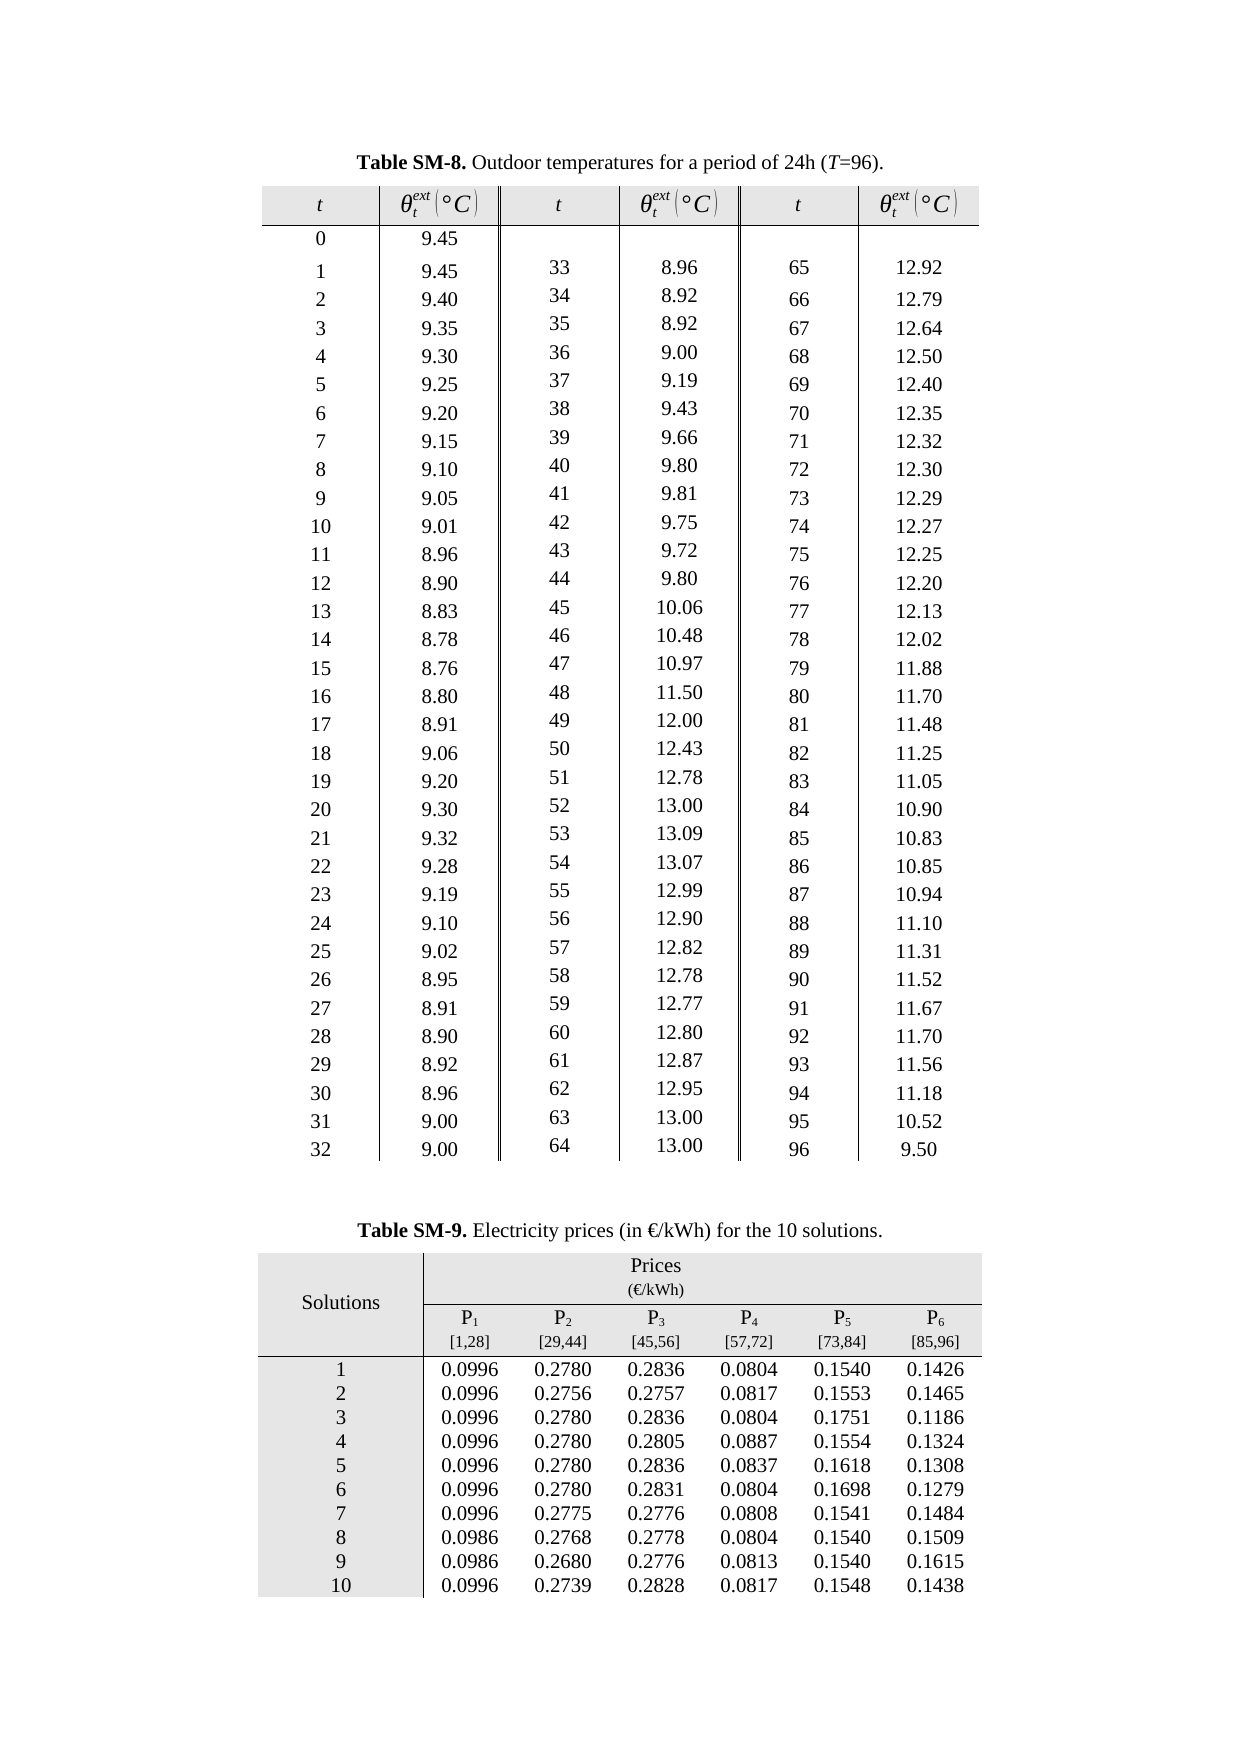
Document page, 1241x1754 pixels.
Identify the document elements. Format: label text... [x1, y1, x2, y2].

table_cell 12.87 [620, 1048, 738, 1076]
table_cell 47 [501, 651, 619, 679]
table_cell 9.81 [620, 481, 738, 509]
table_cell 9.30 [380, 340, 498, 368]
table_cell 73 [741, 481, 858, 509]
table_cell 1 [258, 1357, 423, 1381]
table_cell 9.10 [380, 453, 498, 481]
table_cell 24 [262, 906, 379, 934]
table_cell 9.15 [380, 425, 498, 453]
table_cell 59 [501, 991, 619, 1019]
table_cell 0.0996 [424, 1573, 516, 1597]
table_cell 34 [501, 283, 619, 311]
table_cell 9.40 [380, 283, 498, 311]
table_header t [741, 186, 858, 225]
table_header [424, 1253, 516, 1304]
table_cell 8.90 [380, 566, 498, 594]
table_cell 0.1186 [889, 1405, 982, 1429]
table_cell 9.72 [620, 538, 738, 566]
table_cell 36 [501, 340, 619, 368]
table_cell 84 [741, 793, 858, 821]
table_cell 70 [741, 396, 858, 424]
table_cell 55 [501, 878, 619, 906]
table_cell 44 [501, 566, 619, 594]
table_cell 8.96 [380, 1076, 498, 1104]
table_cell 0.0813 [702, 1549, 795, 1573]
table_cell 13.00 [620, 793, 738, 821]
table_header [380, 186, 498, 225]
table_cell 32 [262, 1133, 379, 1161]
table_cell 64 [501, 1133, 619, 1161]
table_cell 8.92 [620, 283, 738, 311]
table_cell 9.00 [380, 1105, 498, 1133]
table_cell 56 [501, 906, 619, 934]
table_cell 15 [262, 651, 379, 679]
table_cell 19 [262, 765, 379, 793]
table_cell 0.0804 [702, 1357, 795, 1381]
table_cell 0.1615 [889, 1549, 982, 1573]
table_cell 6 [262, 396, 379, 424]
table_cell 0.2831 [609, 1477, 702, 1501]
text Table SM-9. Electricity prices (in €/kWh) for the 10 solutions. [150, 1218, 1090, 1242]
table_cell 18 [262, 736, 379, 764]
table_cell 8.78 [380, 623, 498, 651]
table_cell 10.52 [859, 1105, 979, 1133]
table_cell 37 [501, 368, 619, 396]
table_cell 75 [741, 538, 858, 566]
table_cell 11.05 [859, 765, 979, 793]
table_header Prices (€/kWh) [609, 1253, 702, 1304]
table_cell 86 [741, 850, 858, 878]
table_cell 0.0996 [424, 1477, 516, 1501]
table_cell 0.1553 [795, 1381, 889, 1405]
table_cell 8.91 [380, 991, 498, 1019]
table_cell 94 [741, 1076, 858, 1104]
table_cell 0.0996 [424, 1381, 516, 1405]
table_cell 26 [262, 963, 379, 991]
table_cell 0.0817 [702, 1573, 795, 1597]
table_cell 12.82 [620, 935, 738, 963]
table_cell 9.30 [380, 793, 498, 821]
table_cell 31 [262, 1105, 379, 1133]
table_cell 0.0837 [702, 1453, 795, 1477]
table_cell 12.80 [620, 1020, 738, 1048]
table_header [795, 1253, 889, 1304]
table_cell 5 [262, 368, 379, 396]
table_cell 9.50 [859, 1133, 979, 1161]
table_cell 11.25 [859, 736, 979, 764]
text Table SM-8. Outdoor temperatures for a period of 24h (T=96). [150, 150, 1090, 174]
table_cell 0.1308 [889, 1453, 982, 1477]
table_cell 0.0986 [424, 1549, 516, 1573]
table_cell 27 [262, 991, 379, 1019]
table_cell 12.30 [859, 453, 979, 481]
table_cell 8.83 [380, 595, 498, 623]
table_cell 9.01 [380, 510, 498, 538]
table_cell 9.00 [380, 1133, 498, 1161]
table_cell 9.75 [620, 510, 738, 538]
table_cell 79 [741, 651, 858, 679]
table_cell 9.05 [380, 481, 498, 509]
table_cell 10 [262, 510, 379, 538]
table_header t [262, 186, 379, 225]
table_cell 80 [741, 680, 858, 708]
table_cell 12.78 [620, 765, 738, 793]
table_cell 12.25 [859, 538, 979, 566]
table_cell 7 [258, 1501, 423, 1525]
table_cell 0.2836 [609, 1405, 702, 1429]
table_cell 92 [741, 1020, 858, 1048]
table_cell 12.79 [859, 283, 979, 311]
table_cell 9.20 [380, 765, 498, 793]
table_cell 93 [741, 1048, 858, 1076]
table_cell [741, 226, 858, 254]
table_cell 9.06 [380, 736, 498, 764]
table_cell 16 [262, 680, 379, 708]
table_cell 0.2780 [516, 1477, 609, 1501]
table_cell 0.0996 [424, 1357, 516, 1381]
table_cell 0.1509 [889, 1525, 982, 1549]
table_cell 28 [262, 1020, 379, 1048]
table_cell 12.99 [620, 878, 738, 906]
table_header [702, 1253, 795, 1304]
table_cell 12.78 [620, 963, 738, 991]
table_cell 9.80 [620, 453, 738, 481]
table_cell 90 [741, 963, 858, 991]
table_cell 0 [262, 226, 379, 254]
table_cell 58 [501, 963, 619, 991]
table_cell P6 [85,96] [889, 1305, 982, 1356]
table_cell 20 [262, 793, 379, 821]
table_cell [501, 226, 619, 254]
table_cell 9 [262, 481, 379, 509]
table_cell 9.02 [380, 935, 498, 963]
table_cell 12 [262, 566, 379, 594]
table_cell 9.35 [380, 311, 498, 339]
table_cell 35 [501, 311, 619, 339]
table_cell 11.70 [859, 1020, 979, 1048]
table_cell 0.1465 [889, 1381, 982, 1405]
table_cell 10.83 [859, 821, 979, 849]
table_cell 45 [501, 595, 619, 623]
table_cell 22 [262, 850, 379, 878]
table_cell 57 [501, 935, 619, 963]
table_cell 8.90 [380, 1020, 498, 1048]
table_cell 8.91 [380, 708, 498, 736]
table_cell 0.1540 [795, 1549, 889, 1573]
table_header t [501, 186, 619, 225]
table_cell 10.97 [620, 651, 738, 679]
table_cell 0.2780 [516, 1405, 609, 1429]
table_cell 9.43 [620, 396, 738, 424]
table_cell 12.95 [620, 1076, 738, 1104]
table_cell 68 [741, 340, 858, 368]
table_cell 50 [501, 736, 619, 764]
table_cell 0.2776 [609, 1549, 702, 1573]
table_cell 9.10 [380, 906, 498, 934]
table_cell 0.0804 [702, 1477, 795, 1501]
table_cell 11.10 [859, 906, 979, 934]
table_cell 9.20 [380, 396, 498, 424]
table_cell 76 [741, 566, 858, 594]
table_cell 23 [262, 878, 379, 906]
table_cell 0.2775 [516, 1501, 609, 1525]
table_cell 11.70 [859, 680, 979, 708]
table_cell 9.80 [620, 566, 738, 594]
table_cell 21 [262, 821, 379, 849]
table_cell 33 [501, 255, 619, 283]
table_cell 0.1279 [889, 1477, 982, 1501]
table_cell 40 [501, 453, 619, 481]
table_cell 42 [501, 510, 619, 538]
table_cell P5 [73,84] [795, 1305, 889, 1356]
table_cell 0.1618 [795, 1453, 889, 1477]
table_cell 8 [262, 453, 379, 481]
table_cell 43 [501, 538, 619, 566]
table_cell 11.88 [859, 651, 979, 679]
table_cell 4 [258, 1429, 423, 1453]
table_cell 29 [262, 1048, 379, 1076]
table_cell 48 [501, 680, 619, 708]
table_cell 8.76 [380, 651, 498, 679]
table_cell 3 [262, 311, 379, 339]
table_cell 0.2739 [516, 1573, 609, 1597]
table_cell 9 [258, 1549, 423, 1573]
table_cell 0.2756 [516, 1381, 609, 1405]
table_cell 9.45 [380, 255, 498, 283]
table_cell 8 [258, 1525, 423, 1549]
table_cell 88 [741, 906, 858, 934]
table_cell 9.66 [620, 425, 738, 453]
table_cell 82 [741, 736, 858, 764]
table_cell 87 [741, 878, 858, 906]
table_cell 13.09 [620, 821, 738, 849]
table_cell 11 [262, 538, 379, 566]
table_cell 0.1698 [795, 1477, 889, 1501]
table_cell 11.48 [859, 708, 979, 736]
table_cell 11.50 [620, 680, 738, 708]
table_cell 74 [741, 510, 858, 538]
table_cell 46 [501, 623, 619, 651]
table_header [889, 1253, 982, 1304]
table_cell P4 [57,72] [702, 1305, 795, 1356]
table_cell [859, 226, 979, 254]
table_cell 65 [741, 255, 858, 283]
table_cell 12.02 [859, 623, 979, 651]
table_cell 12.92 [859, 255, 979, 283]
table_cell 12.77 [620, 991, 738, 1019]
table_cell 0.0996 [424, 1501, 516, 1525]
table_cell 9.28 [380, 850, 498, 878]
table_cell 25 [262, 935, 379, 963]
table_cell 0.2780 [516, 1453, 609, 1477]
table_cell 53 [501, 821, 619, 849]
table_cell 12.00 [620, 708, 738, 736]
table_cell 9.32 [380, 821, 498, 849]
table_cell 14 [262, 623, 379, 651]
table_cell 11.31 [859, 935, 979, 963]
table_cell 12.13 [859, 595, 979, 623]
table_cell P3 [45,56] [609, 1305, 702, 1356]
table_cell 67 [741, 311, 858, 339]
table_cell 0.2805 [609, 1429, 702, 1453]
table_cell 0.1540 [795, 1525, 889, 1549]
table_cell 66 [741, 283, 858, 311]
table_cell 6 [258, 1477, 423, 1501]
table_cell 12.64 [859, 311, 979, 339]
table_cell 13.07 [620, 850, 738, 878]
table_cell 96 [741, 1133, 858, 1161]
table_header Solutions [258, 1253, 423, 1356]
table_cell 0.2768 [516, 1525, 609, 1549]
table_cell 12.20 [859, 566, 979, 594]
table_cell 83 [741, 765, 858, 793]
table_cell 12.27 [859, 510, 979, 538]
table_cell P2 [29,44] [516, 1305, 609, 1356]
table_cell 0.2776 [609, 1501, 702, 1525]
table_cell 0.0996 [424, 1429, 516, 1453]
table_cell 0.2757 [609, 1381, 702, 1405]
table_cell 52 [501, 793, 619, 821]
table_cell 0.2778 [609, 1525, 702, 1549]
table_cell 8.96 [620, 255, 738, 283]
table_cell 61 [501, 1048, 619, 1076]
table_cell 39 [501, 425, 619, 453]
table_cell 10.94 [859, 878, 979, 906]
table_cell 0.1548 [795, 1573, 889, 1597]
table_cell 0.0817 [702, 1381, 795, 1405]
table_cell 41 [501, 481, 619, 509]
table_cell 0.0808 [702, 1501, 795, 1525]
table_cell 9.00 [620, 340, 738, 368]
table_cell 51 [501, 765, 619, 793]
table_cell 12.32 [859, 425, 979, 453]
table_cell 0.1541 [795, 1501, 889, 1525]
table_cell 10.06 [620, 595, 738, 623]
table_cell 12.90 [620, 906, 738, 934]
table_cell 0.0986 [424, 1525, 516, 1549]
table_cell 89 [741, 935, 858, 963]
table_header [620, 186, 738, 225]
table_cell 0.1751 [795, 1405, 889, 1429]
table_cell 30 [262, 1076, 379, 1104]
table_cell 9.19 [380, 878, 498, 906]
table_cell 49 [501, 708, 619, 736]
table_cell 3 [258, 1405, 423, 1429]
table_cell 12.40 [859, 368, 979, 396]
table_cell 2 [258, 1381, 423, 1405]
table_cell 12.29 [859, 481, 979, 509]
table_cell 8.80 [380, 680, 498, 708]
table_cell 71 [741, 425, 858, 453]
table_cell 54 [501, 850, 619, 878]
table_cell 10 [258, 1573, 423, 1597]
table_cell 72 [741, 453, 858, 481]
table_cell 8.92 [380, 1048, 498, 1076]
table_cell 12.35 [859, 396, 979, 424]
table_cell 0.1540 [795, 1357, 889, 1381]
table_cell 77 [741, 595, 858, 623]
table_cell 60 [501, 1020, 619, 1048]
table_cell 4 [262, 340, 379, 368]
table_cell 17 [262, 708, 379, 736]
table_cell 8.96 [380, 538, 498, 566]
table_cell 0.1438 [889, 1573, 982, 1597]
table_cell 81 [741, 708, 858, 736]
table_cell 10.90 [859, 793, 979, 821]
table_cell 0.0996 [424, 1453, 516, 1477]
table_header [516, 1253, 609, 1304]
table_cell 0.2780 [516, 1429, 609, 1453]
table_cell 13.00 [620, 1133, 738, 1161]
table_cell P1 [1,28] [424, 1305, 516, 1356]
table_cell 0.1324 [889, 1429, 982, 1453]
table_cell 11.67 [859, 991, 979, 1019]
table_cell 85 [741, 821, 858, 849]
table_cell 11.18 [859, 1076, 979, 1104]
table_cell 78 [741, 623, 858, 651]
table_cell 2 [262, 283, 379, 311]
table_cell 0.2780 [516, 1357, 609, 1381]
table_cell 0.2828 [609, 1573, 702, 1597]
table_cell 13 [262, 595, 379, 623]
table_cell 38 [501, 396, 619, 424]
table_cell 63 [501, 1105, 619, 1133]
table_cell 69 [741, 368, 858, 396]
table_cell 0.0887 [702, 1429, 795, 1453]
table_cell 0.0804 [702, 1405, 795, 1429]
table_cell 62 [501, 1076, 619, 1104]
table_cell 0.0996 [424, 1405, 516, 1429]
table_cell 9.25 [380, 368, 498, 396]
table_cell 8.92 [620, 311, 738, 339]
table_cell 0.1484 [889, 1501, 982, 1525]
table_cell 12.50 [859, 340, 979, 368]
table_cell 95 [741, 1105, 858, 1133]
table_cell 0.2836 [609, 1357, 702, 1381]
table_cell 8.95 [380, 963, 498, 991]
table_cell 0.1426 [889, 1357, 982, 1381]
table_cell 9.45 [380, 226, 498, 254]
table_cell 91 [741, 991, 858, 1019]
table_cell 5 [258, 1453, 423, 1477]
table_cell 9.19 [620, 368, 738, 396]
table_cell 13.00 [620, 1105, 738, 1133]
table_header [859, 186, 979, 225]
table_cell 0.0804 [702, 1525, 795, 1549]
table_cell 7 [262, 425, 379, 453]
table_cell 10.85 [859, 850, 979, 878]
table_cell 1 [262, 255, 379, 283]
table_cell [620, 226, 738, 254]
table_cell 0.1554 [795, 1429, 889, 1453]
table_cell 11.52 [859, 963, 979, 991]
table_cell 11.56 [859, 1048, 979, 1076]
table_cell 10.48 [620, 623, 738, 651]
table_cell 12.43 [620, 736, 738, 764]
table_cell 0.2680 [516, 1549, 609, 1573]
table_cell 0.2836 [609, 1453, 702, 1477]
